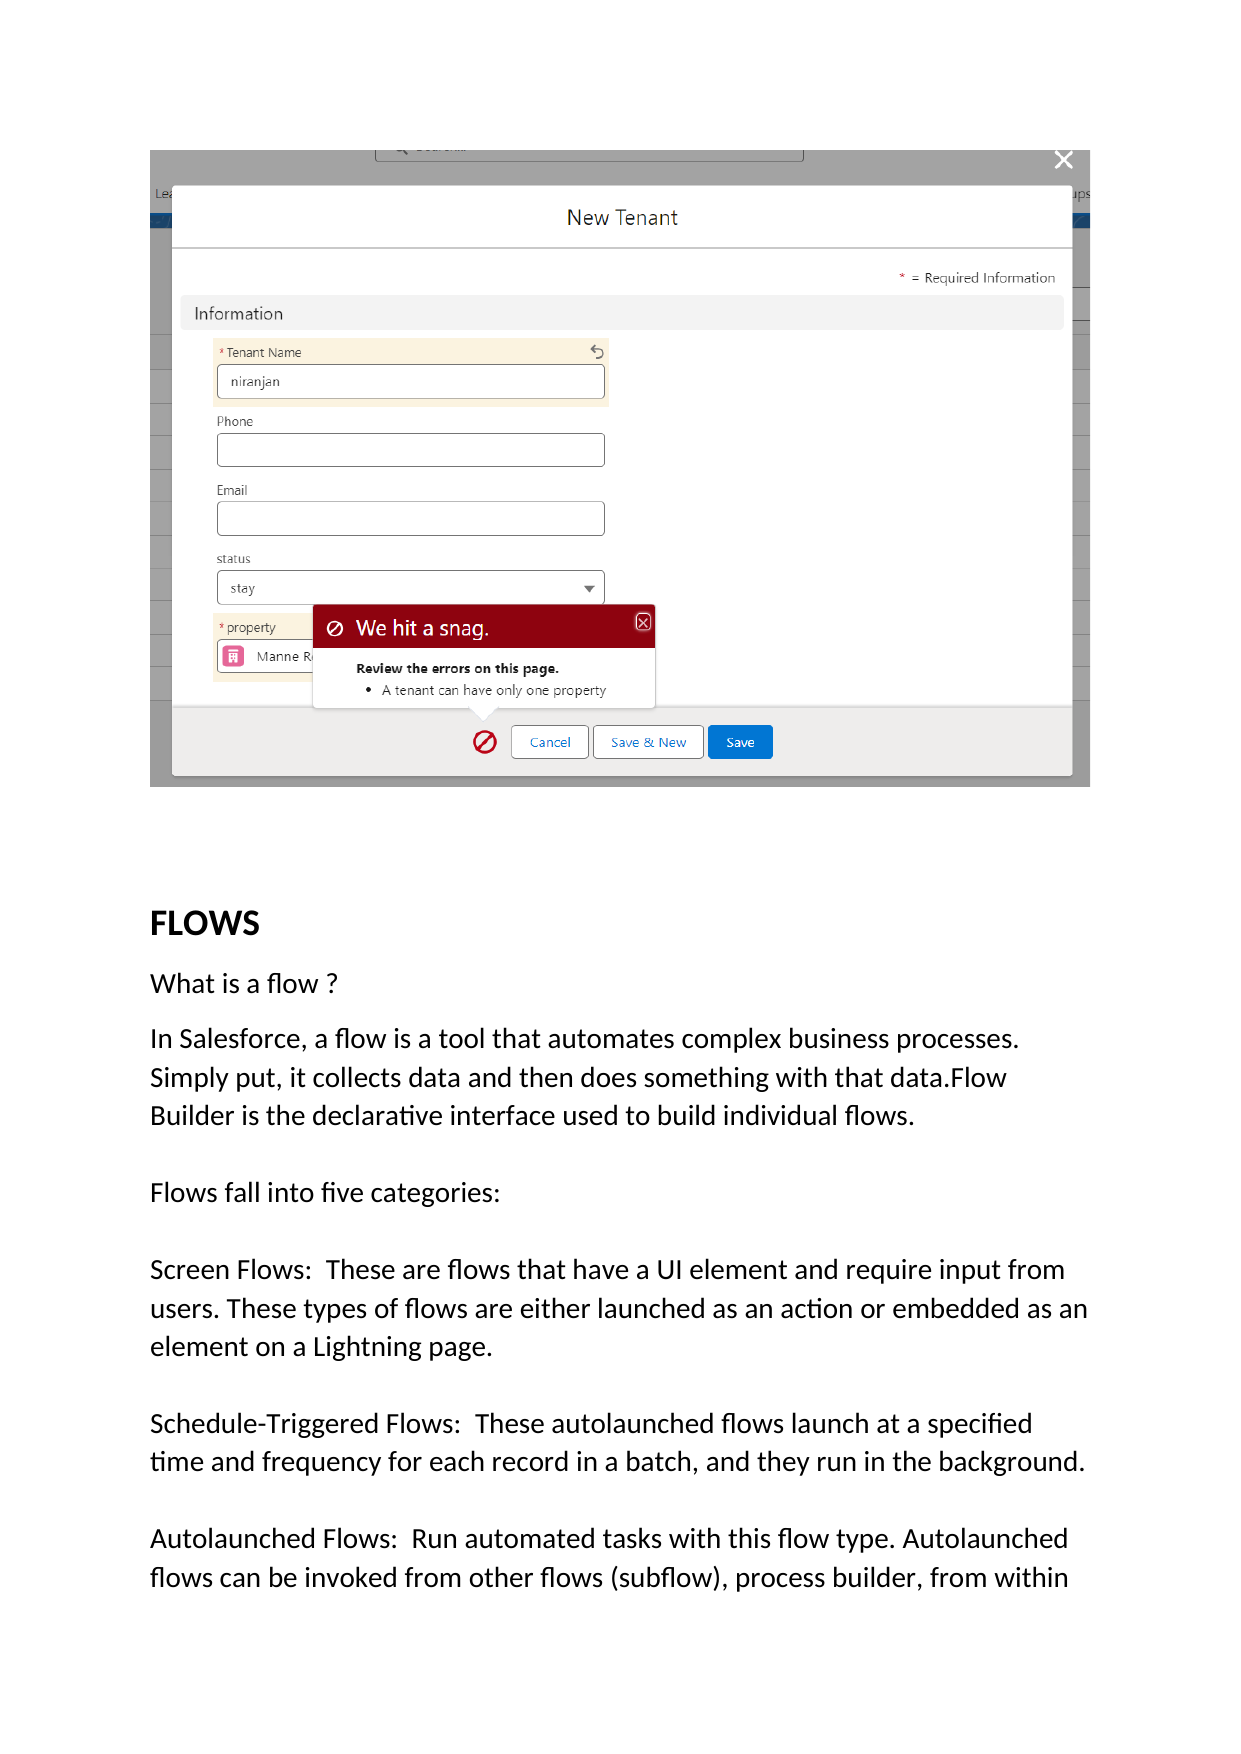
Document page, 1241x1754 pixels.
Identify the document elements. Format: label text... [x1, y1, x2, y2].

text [150, 1021, 1090, 1594]
text What is a flow ? [150, 966, 1090, 1001]
text FLOWS [150, 899, 1090, 945]
picture [150, 150, 1091, 787]
